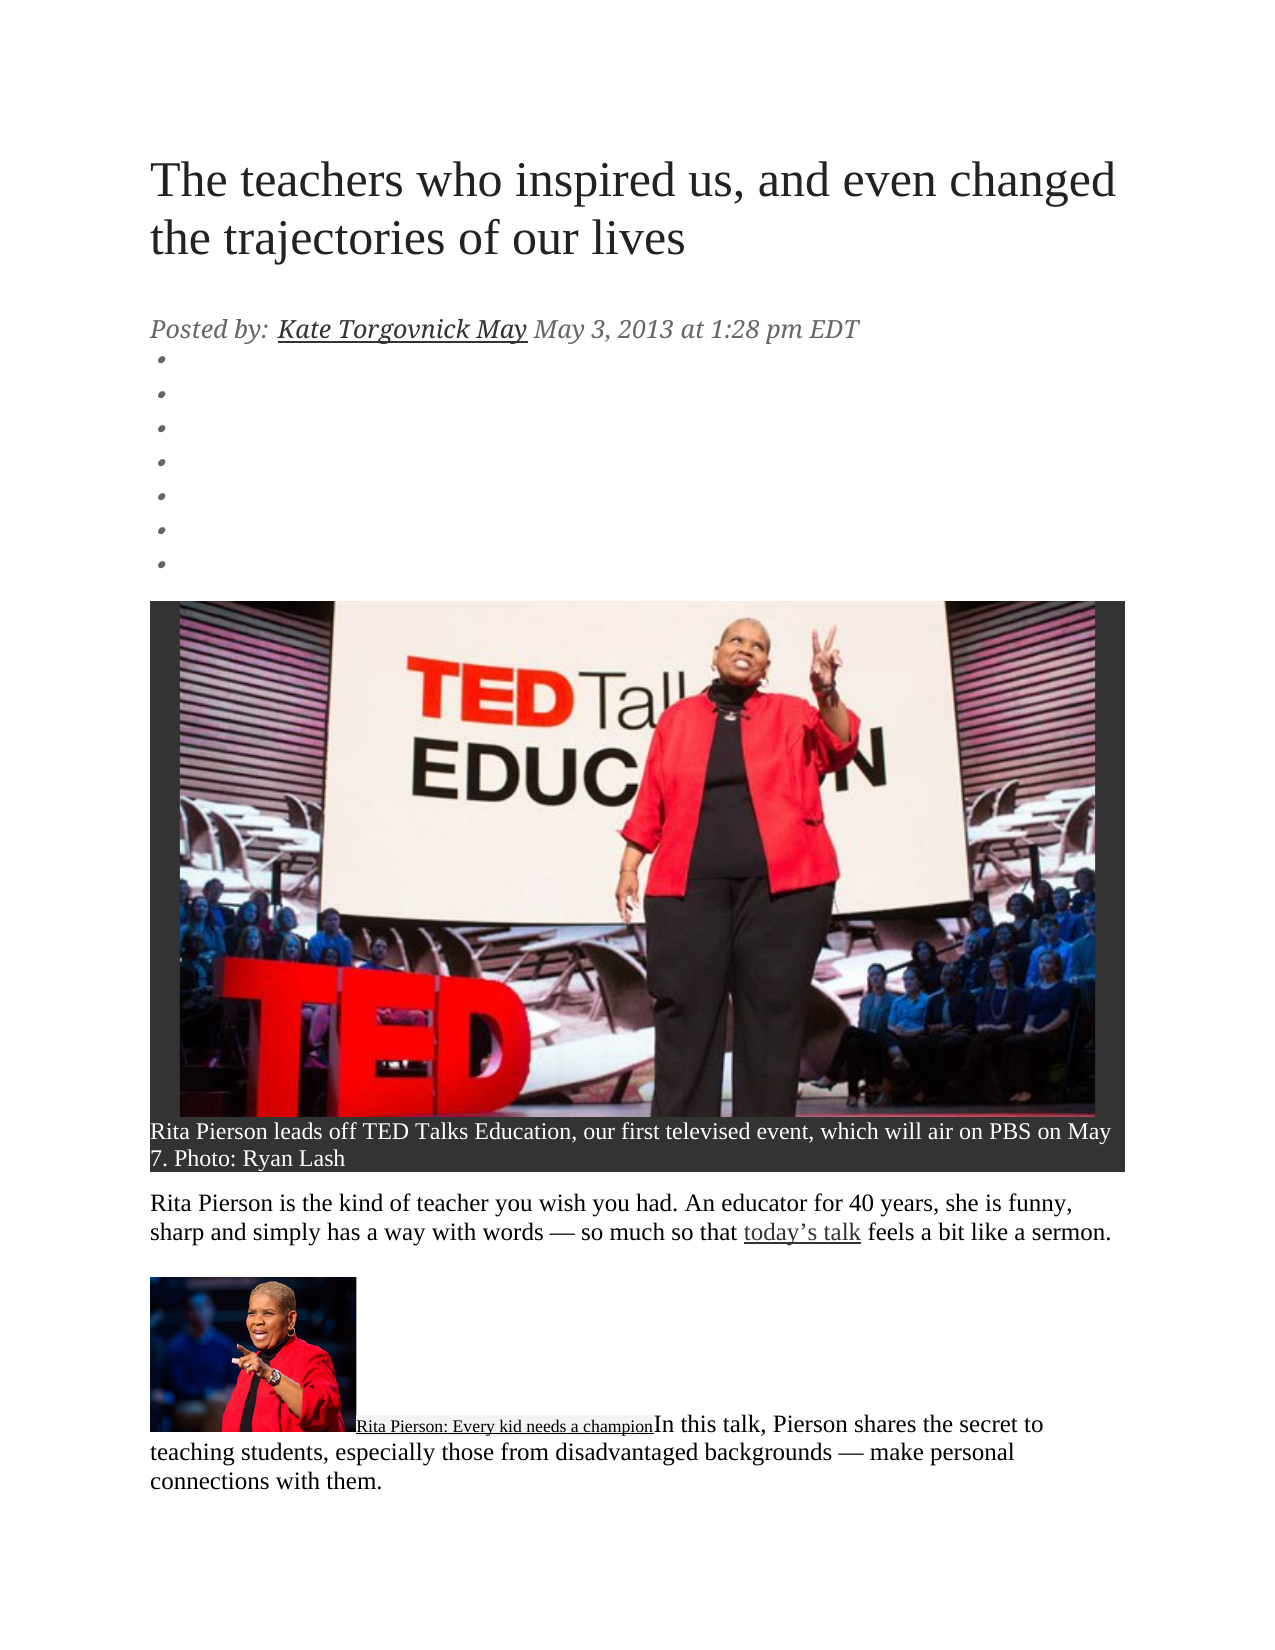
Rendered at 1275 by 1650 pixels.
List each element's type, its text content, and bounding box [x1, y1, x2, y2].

text The teachers who inspired us, and even changed the trajectories of our lives [150, 150, 1125, 265]
text Rita Pierson is the kind of teacher you wish you had. An educator for 40 years, she is funny, sharp and simply has a way with words — so much so that today’s talk feels a bit like a sermon. [150, 1188, 1125, 1246]
text Rita Pierson: Every kid needs a championIn this talk, Pierson shares the secret to teaching students, especially those from disadvantaged backgrounds — make personal connections with them. [150, 1277, 1125, 1495]
text Rita Pierson leads off TED Talks Education, our first televised event, which will air on PBS on May 7. Photo: Ryan Lash [150, 1117, 1125, 1172]
picture [179, 601, 1096, 1117]
picture [150, 1277, 357, 1432]
text Posted by: Kate Torgovnick May May 3, 2013 at 1:28 pm EDT [150, 312, 1125, 346]
